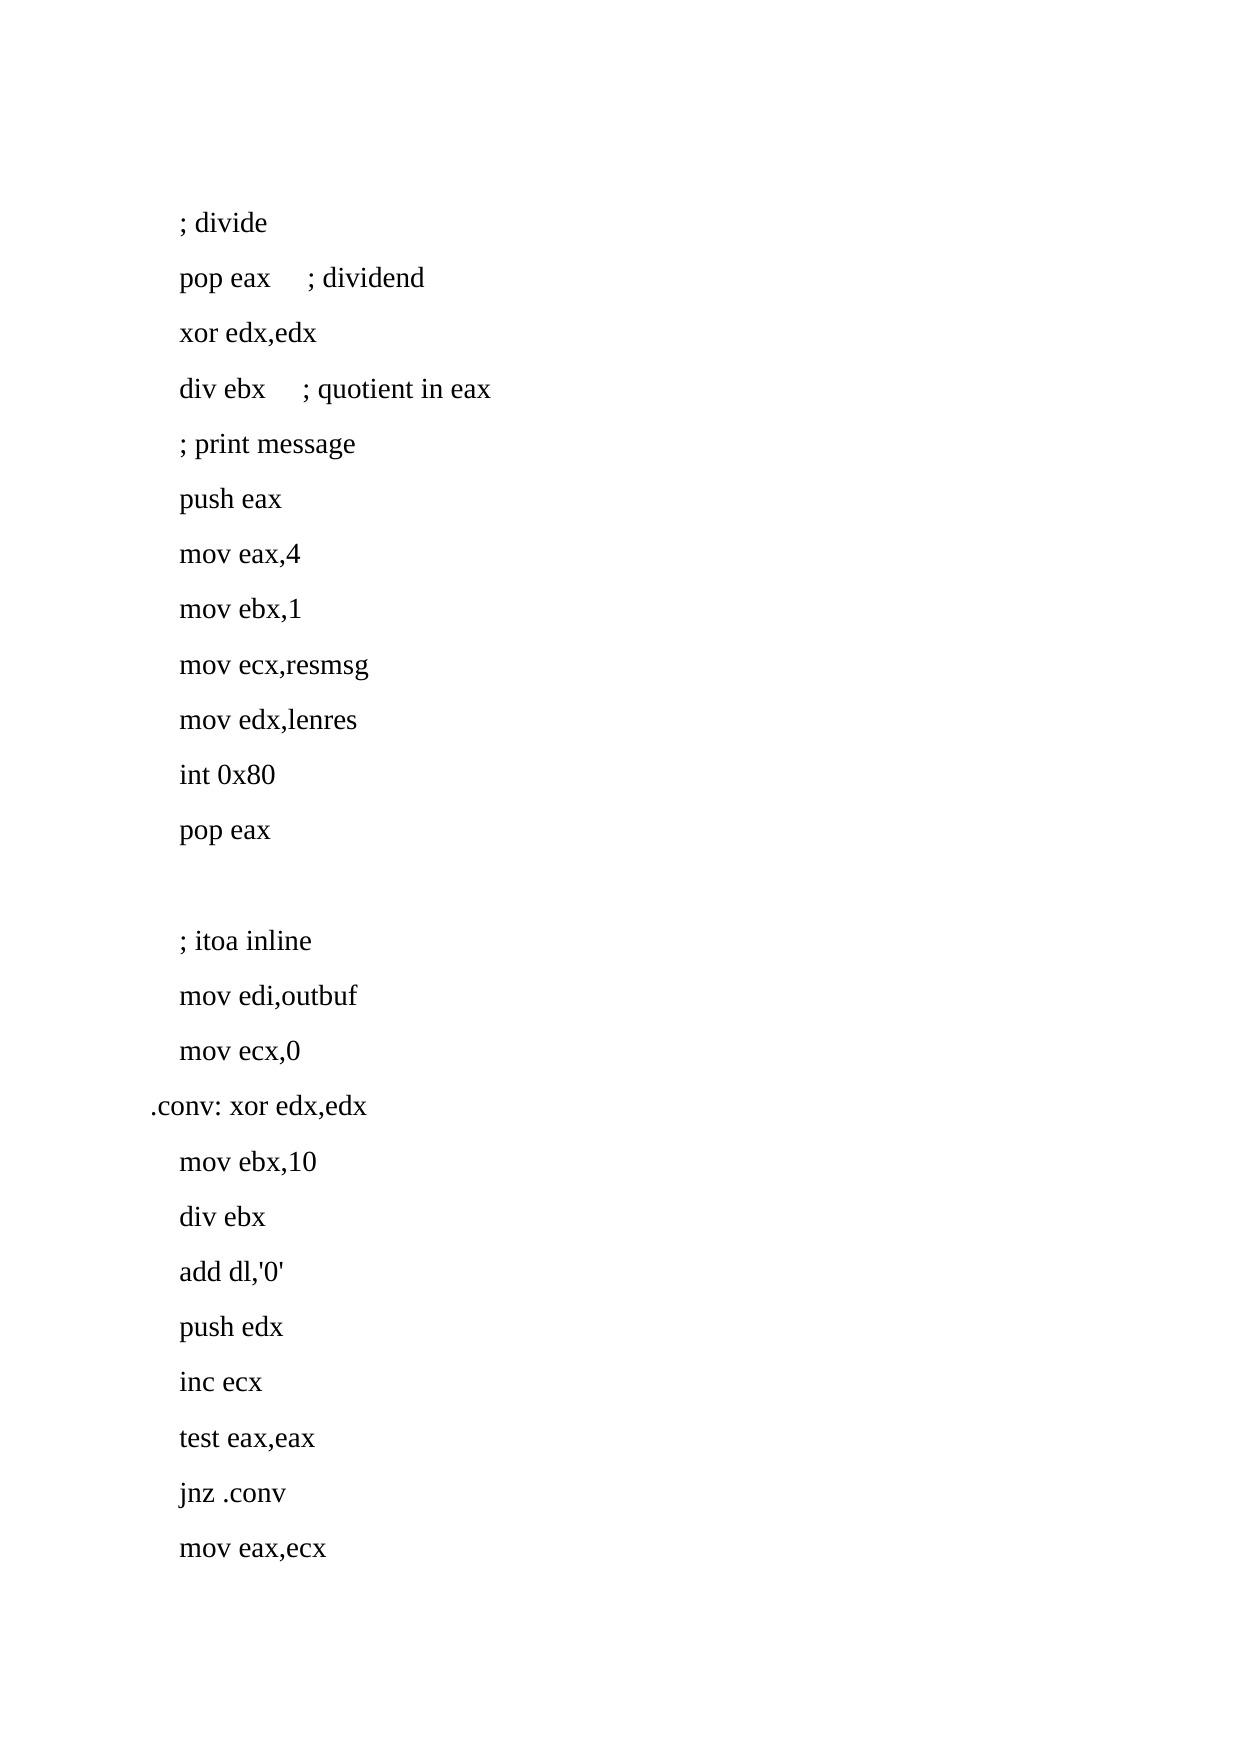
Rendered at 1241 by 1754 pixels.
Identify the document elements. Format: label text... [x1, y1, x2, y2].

text int 0x80 [150, 757, 1090, 791]
text mov ecx,0 [150, 1033, 1090, 1067]
text push edx [150, 1309, 1090, 1343]
text mov ecx,resmsg [150, 647, 1090, 680]
text test eax,eax [150, 1420, 1090, 1453]
text mov eax,ecx [150, 1530, 1090, 1564]
text push eax [150, 481, 1090, 515]
text pop eax [150, 812, 1090, 846]
text mov ebx,10 [150, 1144, 1090, 1177]
text pop eax ; dividend [150, 260, 1090, 294]
text xor edx,edx [150, 316, 1090, 349]
text mov edx,lenres [150, 702, 1090, 736]
text jnz .conv [150, 1475, 1090, 1508]
text mov ebx,1 [150, 592, 1090, 625]
text div ebx ; quotient in eax [150, 371, 1090, 404]
text inc ecx [150, 1364, 1090, 1398]
text ; print message [150, 426, 1090, 459]
text mov eax,4 [150, 536, 1090, 570]
text mov edi,outbuf [150, 978, 1090, 1012]
text add dl,'0' [150, 1254, 1090, 1288]
text ; itoa inline [150, 923, 1090, 956]
text ; divide [150, 205, 1090, 239]
text .conv: xor edx,edx [150, 1088, 1090, 1122]
text div ebx [150, 1199, 1090, 1232]
